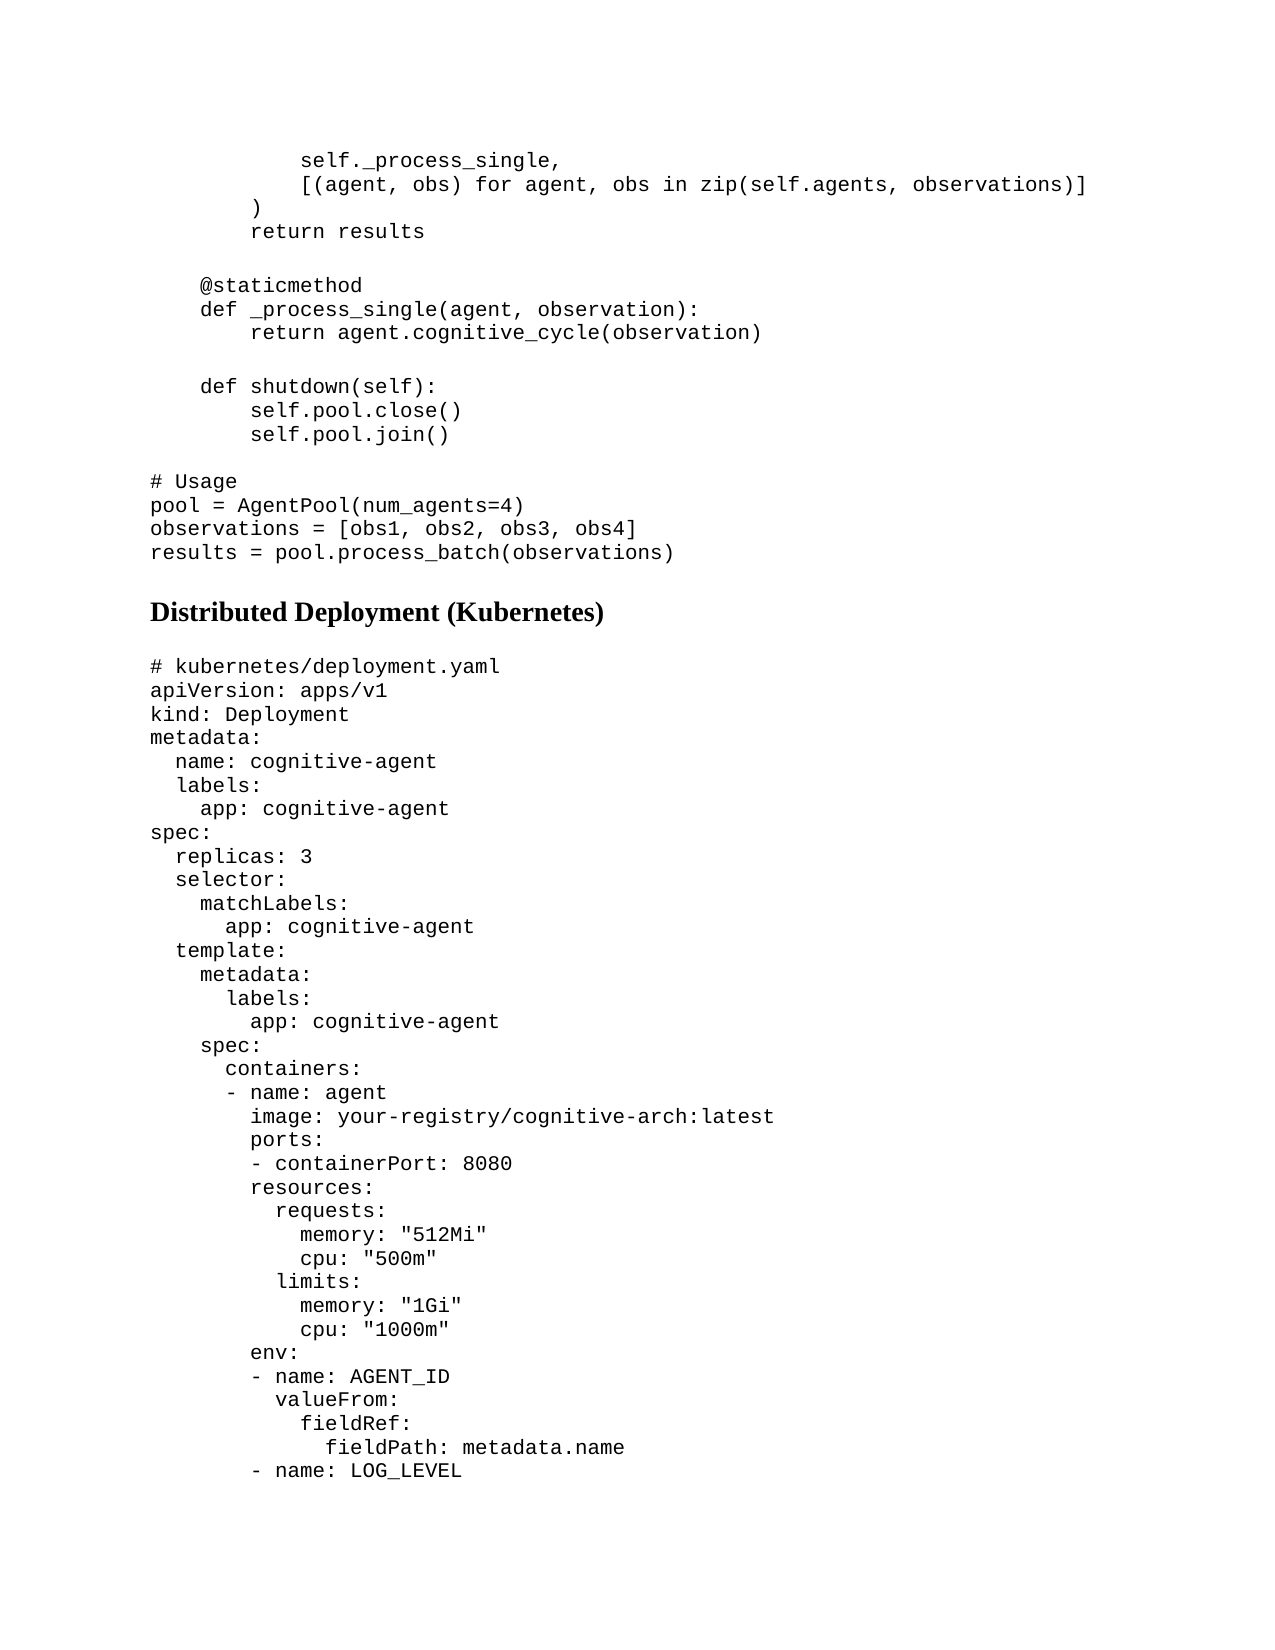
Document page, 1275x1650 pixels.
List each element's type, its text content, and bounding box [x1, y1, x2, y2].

text metadata: [150, 727, 1125, 751]
text valueFrom: [150, 1389, 1125, 1413]
text self._process_single, [150, 150, 1125, 174]
text @staticmethod [150, 275, 1125, 299]
text apiVersion: apps/v1 [150, 680, 1125, 704]
text # kubernetes/deployment.yaml [150, 656, 1125, 680]
text return results [150, 221, 1125, 244]
text image: your-registry/cognitive-arch:latest [150, 1106, 1125, 1129]
text limits: [150, 1271, 1125, 1295]
text - name: LOG_LEVEL [150, 1460, 1125, 1484]
text matchLabels: [150, 893, 1125, 917]
text selector: [150, 869, 1125, 893]
text spec: [150, 1035, 1125, 1058]
text labels: [150, 775, 1125, 798]
text fieldRef: [150, 1413, 1125, 1437]
text app: cognitive-agent [150, 798, 1125, 822]
text Distributed Deployment (Kubernetes) [150, 595, 1125, 627]
text spec: [150, 822, 1125, 846]
text name: cognitive-agent [150, 751, 1125, 775]
text ) [150, 197, 1125, 221]
text pool = AgentPool(num_agents=4) [150, 495, 1125, 518]
text return agent.cognitive_cycle(observation) [150, 322, 1125, 346]
text requests: [150, 1200, 1125, 1224]
text # Usage [150, 471, 1125, 495]
text observations = [obs1, obs2, obs3, obs4] [150, 518, 1125, 542]
text ports: [150, 1129, 1125, 1153]
text env: [150, 1342, 1125, 1366]
text - name: AGENT_ID [150, 1366, 1125, 1389]
text [(agent, obs) for agent, obs in zip(self.agents, observations)] [150, 174, 1125, 197]
text - containerPort: 8080 [150, 1153, 1125, 1177]
text metadata: [150, 964, 1125, 987]
text self.pool.close() [150, 400, 1125, 424]
text cpu: "1000m" [150, 1318, 1125, 1342]
text template: [150, 940, 1125, 964]
text def _process_single(agent, observation): [150, 299, 1125, 322]
text cpu: "500m" [150, 1248, 1125, 1271]
text results = pool.process_batch(observations) [150, 542, 1125, 566]
text app: cognitive-agent [150, 917, 1125, 940]
text - name: agent [150, 1082, 1125, 1106]
text memory: "1Gi" [150, 1295, 1125, 1318]
text def shutdown(self): [150, 377, 1125, 400]
text labels: [150, 987, 1125, 1011]
text memory: "512Mi" [150, 1224, 1125, 1248]
text replicas: 3 [150, 846, 1125, 869]
text kind: Deployment [150, 704, 1125, 727]
text self.pool.join() [150, 424, 1125, 447]
text app: cognitive-agent [150, 1011, 1125, 1035]
text resources: [150, 1177, 1125, 1200]
text containers: [150, 1058, 1125, 1082]
text fieldPath: metadata.name [150, 1437, 1125, 1460]
